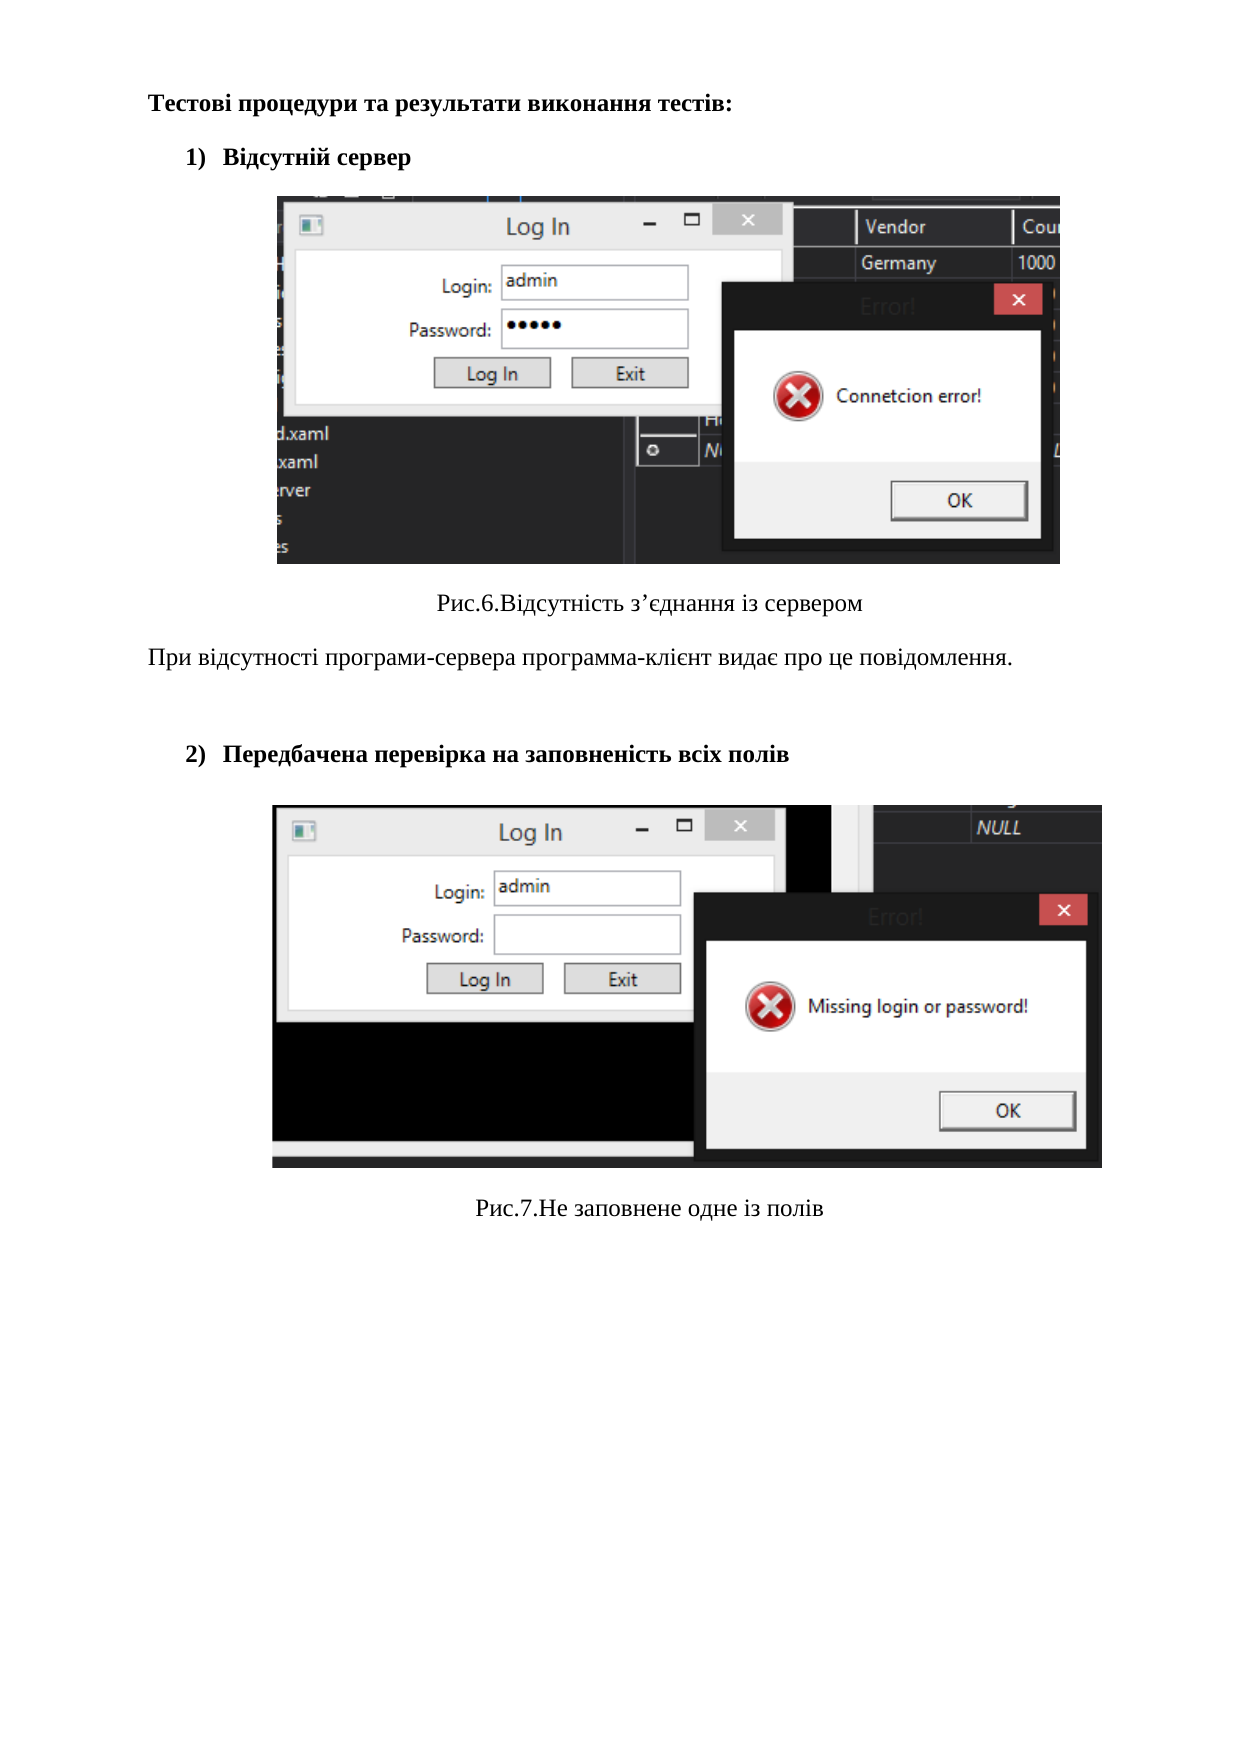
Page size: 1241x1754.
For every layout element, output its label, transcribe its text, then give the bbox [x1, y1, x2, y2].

picture [272, 805, 1102, 1168]
picture [277, 196, 1060, 564]
list Відсутній сервер [185, 142, 1152, 171]
text Рис.7.Не заповнене одне із полів [148, 1193, 1152, 1222]
text Тестові процедури та результати виконання тестів: [148, 88, 1152, 117]
text При відсутності програми-сервера программа-клієнт видає про це повідомлення. [148, 642, 1152, 671]
list Передбачена перевірка на заповненість всіх полів [185, 739, 1152, 768]
text Рис.6.Відсутність з’єднання із сервером [148, 588, 1152, 617]
